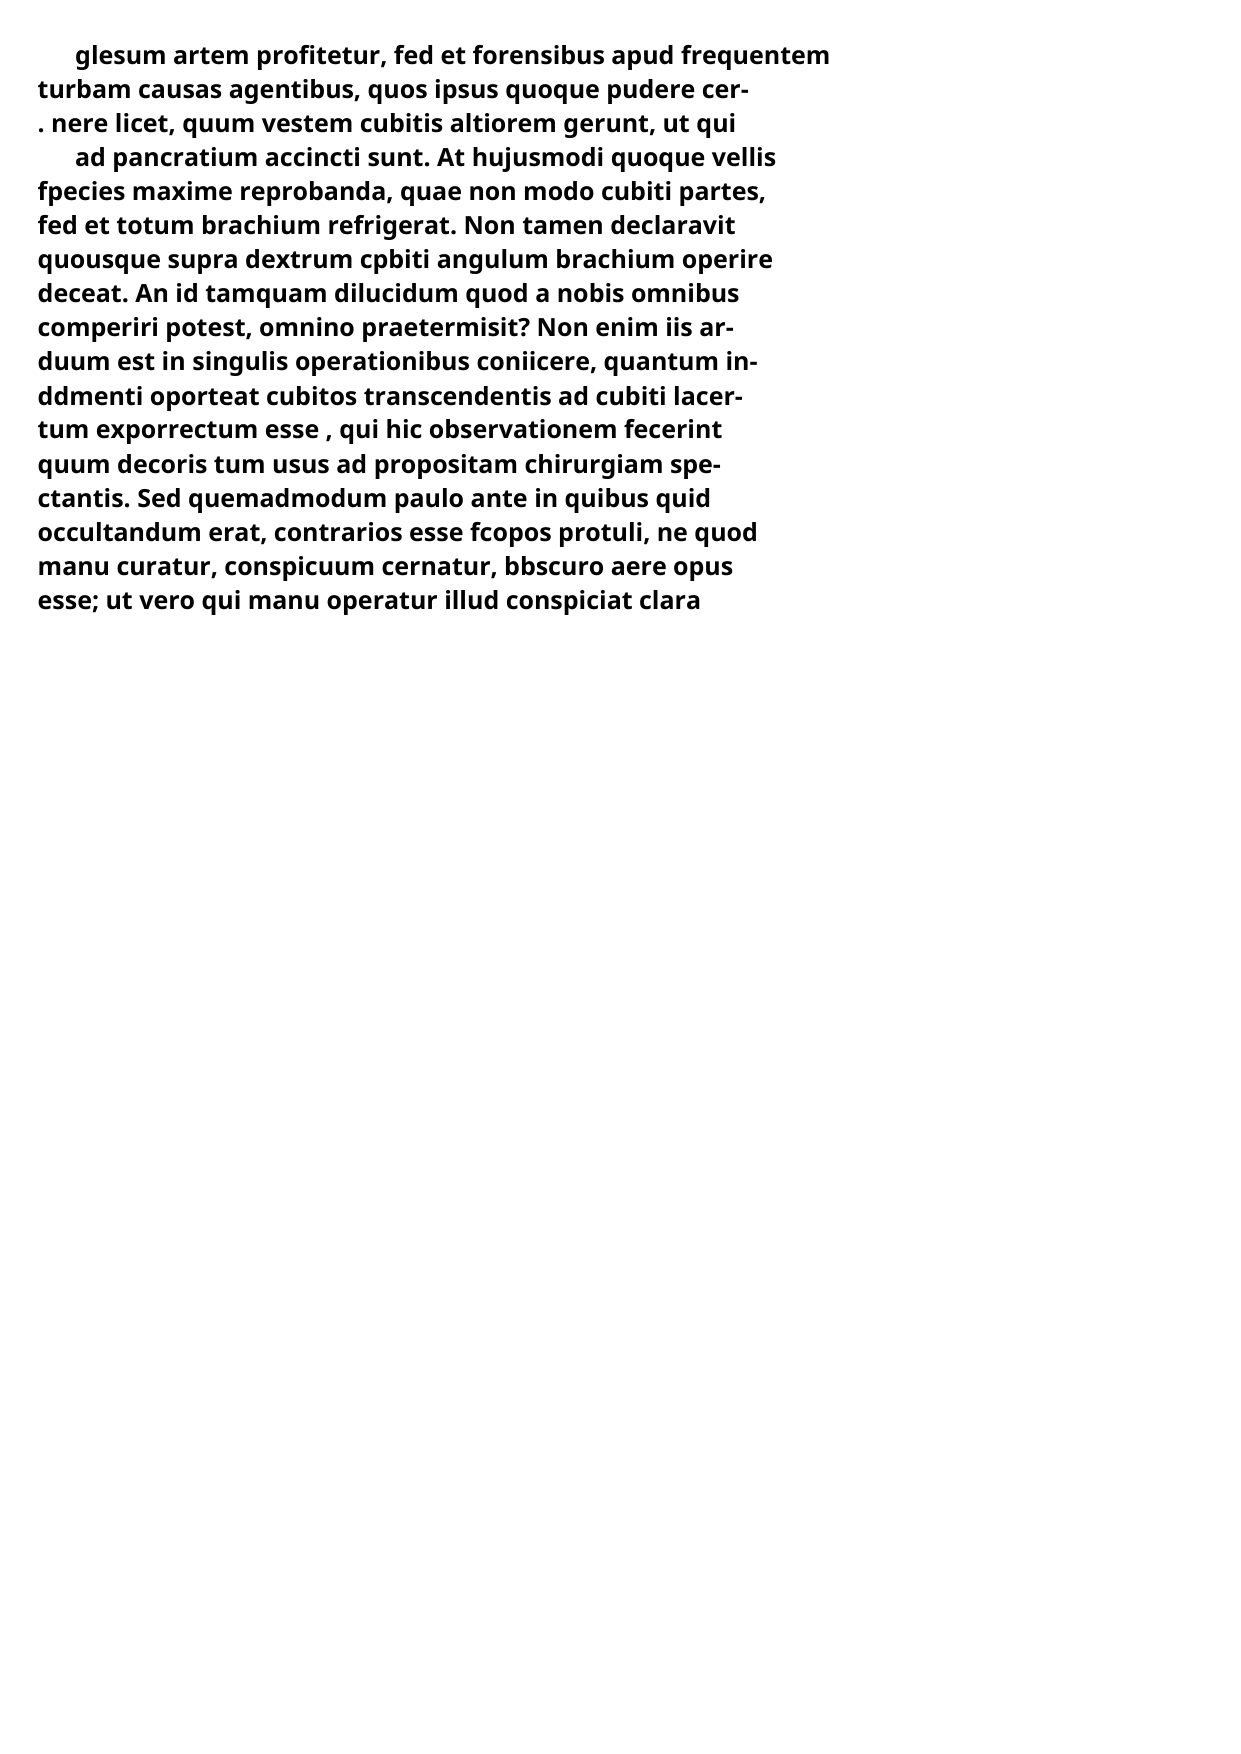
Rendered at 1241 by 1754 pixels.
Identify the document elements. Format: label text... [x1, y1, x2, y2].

text glesum artem profitetur, fed et forensibus apud frequentem turbam causas agentibus, quos ipsus quoque pudere cer- . nere licet, quum vestem cubitis altiorem gerunt, ut qui [37, 37, 1203, 140]
text ad pancratium accincti sunt. At hujusmodi quoque vellis fpecies maxime reprobanda, quae non modo cubiti partes, fed et totum brachium refrigerat. Non tamen declaravit quousque supra dextrum cpbiti angulum brachium operire deceat. An id tamquam dilucidum quod a nobis omnibus comperiri potest, omnino praetermisit? Non enim iis ar- duum est in singulis operationibus coniicere, quantum in- ddmenti oporteat cubitos transcendentis ad cubiti lacer- tum exporrectum esse , qui hic observationem fecerint quum decoris tum usus ad propositam chirurgiam spe- ctantis. Sed quemadmodum paulo ante in quibus quid occultandum erat, contrarios esse fcopos protuli, ne quod manu curatur, conspicuum cernatur, bbscuro aere opus esse; ut vero qui manu operatur illud conspiciat clara [37, 140, 1203, 617]
